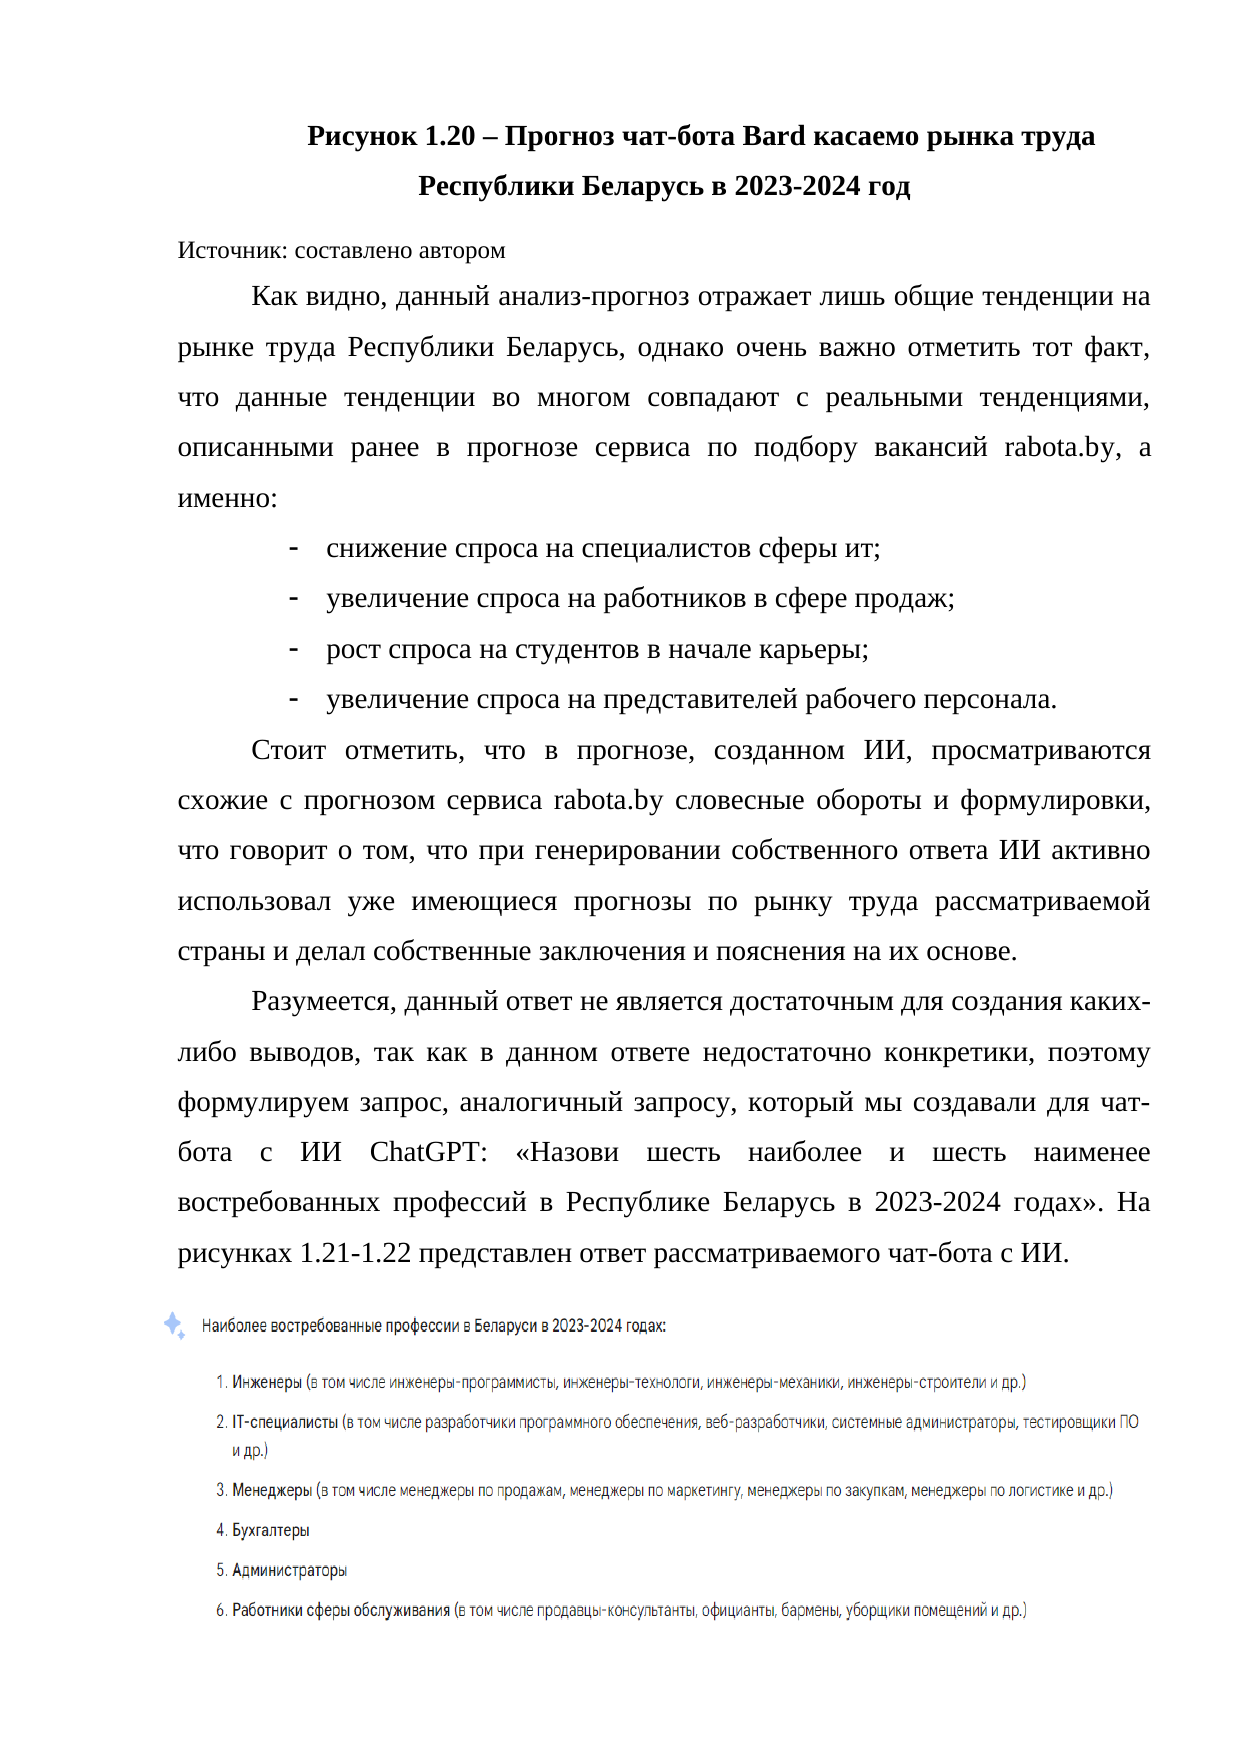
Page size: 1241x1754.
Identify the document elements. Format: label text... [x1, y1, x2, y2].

list рост спроса на студентов в начале карьеры; [288, 631, 1152, 664]
text Источник: составлено автором [177, 235, 1152, 264]
picture [164, 1311, 1161, 1640]
text Разумеется, данный ответ не является достаточным для создания каких-либо выводов, так как в данном ответе недостаточно конкретики, поэтому формулируем запрос, аналогичный запросу, который мы создавали для чат-бота с ИИ ChatGPT: «Назови шесть наиболее и шесть наименее востребованных профессий в Республике Беларусь в 2023-2024 годах». На рисунках 1.21-1.22 представлен ответ рассматриваемого чат-бота с ИИ. [177, 983, 1152, 1268]
list снижение спроса на специалистов сферы ит; [288, 530, 1152, 564]
list Как видно, данный анализ-прогноз отражает лишь общие тенденции на рынке труда Республики Беларусь, однако очень важно отметить тот факт, что данные тенденции во многом совпадают с реальными тенденциями, описанными ранее в прогнозе сервиса по подбору вакансий rabota.by, а именно: [177, 278, 1152, 513]
text Стоит отметить, что в прогнозе, созданном ИИ, просматриваются схожие с прогнозом сервиса rabota.by словесные обороты и формулировки, что говорит о том, что при генерировании собственного ответа ИИ активно использовал уже имеющиеся прогнозы по рынку труда рассматриваемой страны и делал собственные заключения и пояснения на их основе. [177, 732, 1152, 967]
list увеличение спроса на представителей рабочего персонала. [288, 681, 1152, 715]
text Рисунок 1.20 – Прогноз чат-бота Bard касаемо рынка труда Республики Беларусь в 2023-2024 год [177, 118, 1152, 202]
list увеличение спроса на работников в сфере продаж; [288, 581, 1152, 614]
